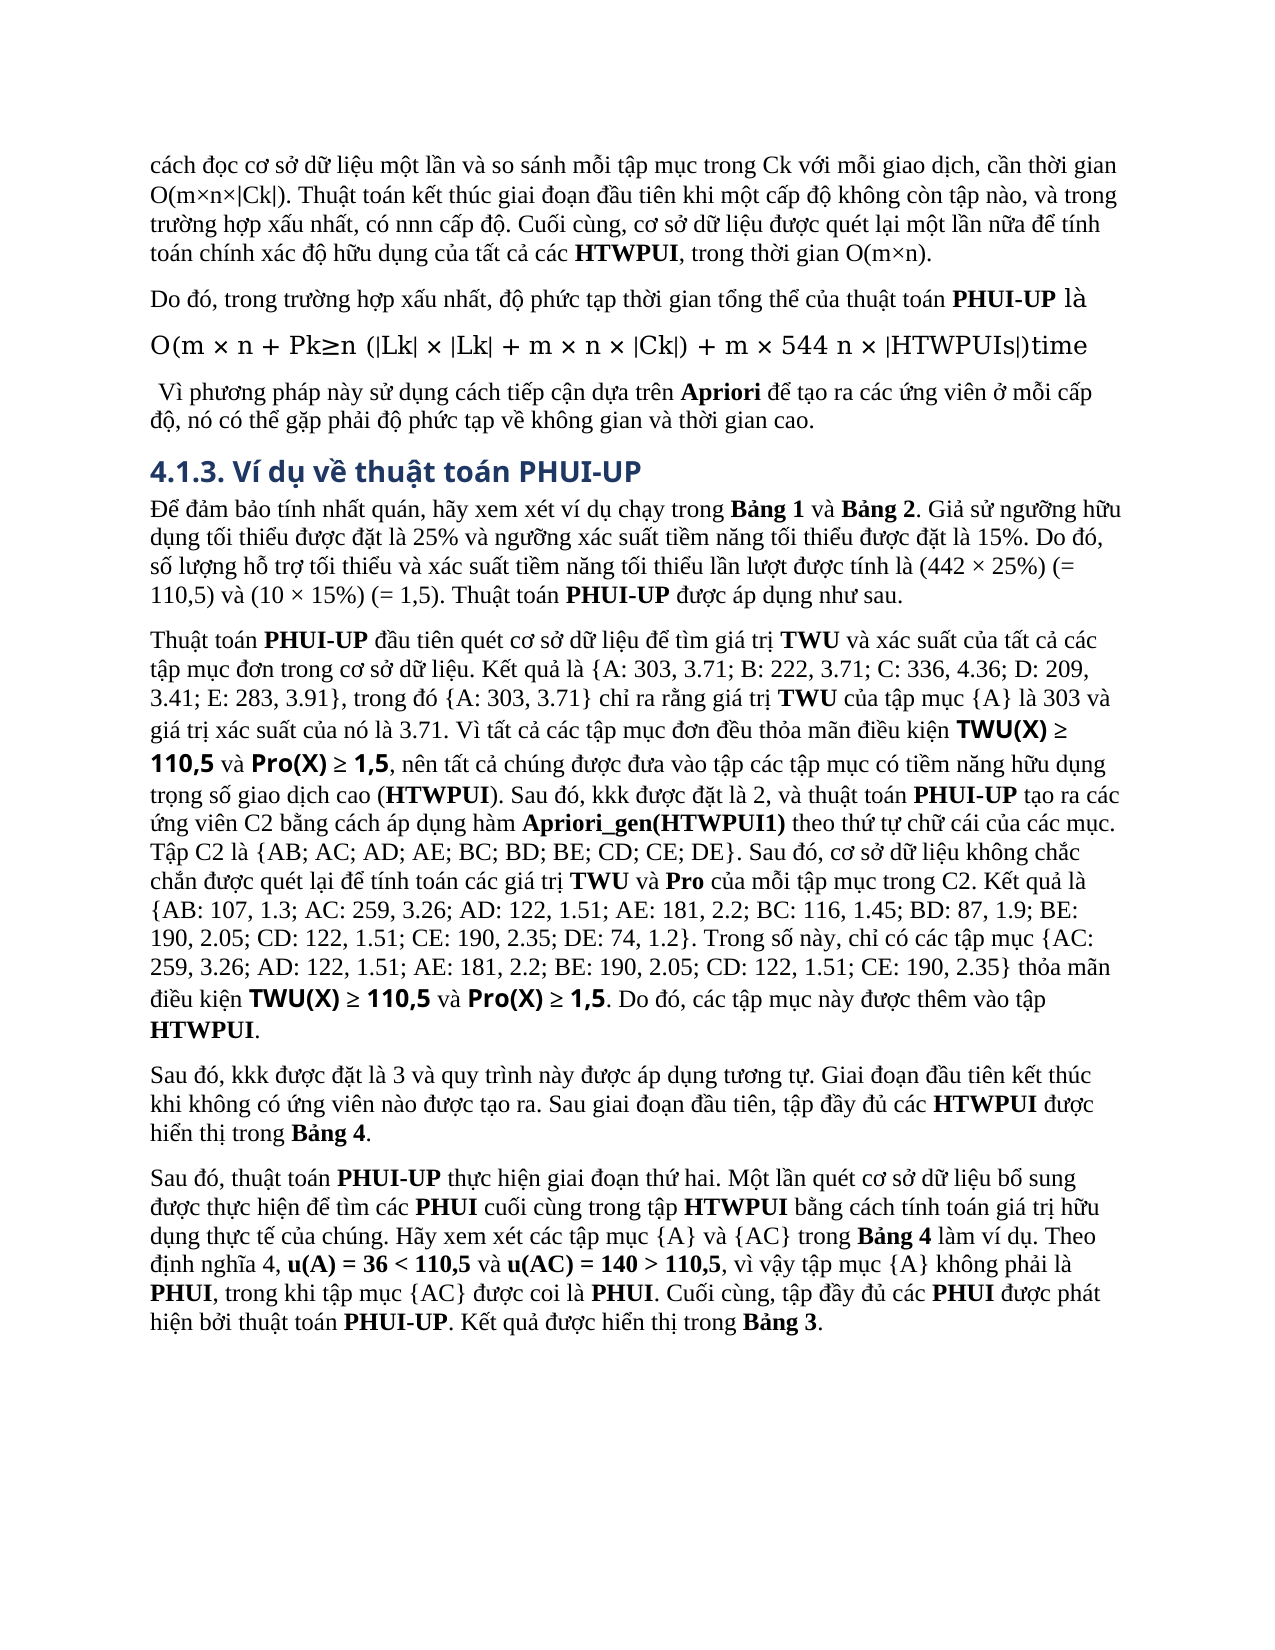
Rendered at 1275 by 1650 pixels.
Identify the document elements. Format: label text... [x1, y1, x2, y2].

subtitle 4.1.3. Ví dụ về thuật toán PHUI-UP [150, 451, 1125, 491]
text Vì phương pháp này sử dụng cách tiếp cận dựa trên Apriori để tạo ra các ứng viên ở mỗi cấp độ, nó có thể gặp phải độ phức tạp về không gian và thời gian cao. [150, 377, 1125, 434]
text Do đó, trong trường hợp xấu nhất, độ phức tạp thời gian tổng thể của thuật toán PHUI-UP là [150, 283, 1125, 313]
text Sau đó, thuật toán PHUI-UP thực hiện giai đoạn thứ hai. Một lần quét cơ sở dữ liệu bổ sung được thực hiện để tìm các PHUI cuối cùng trong tập HTWPUI bằng cách tính toán giá trị hữu dụng thực tế của chúng. Hãy xem xét các tập mục {A} và {AC} trong Bảng 4 làm ví dụ. Theo định nghĩa 4, u(A) = 36 < 110,5 và u(AC) = 140 > 110,5, vì vậy tập mục {A} không phải là PHUI, trong khi tập mục {AC} được coi là PHUI. Cuối cùng, tập đầy đủ các PHUI được phát hiện bởi thuật toán PHUI-UP. Kết quả được hiển thị trong Bảng 3. [150, 1163, 1125, 1336]
text O(m × n + Pk≥n (|Lk| × |Lk| + m × n × |Ck|) + m × 544 n × |HTWPUIs|)time [150, 330, 1125, 360]
text Thuật toán PHUI-UP đầu tiên quét cơ sở dữ liệu để tìm giá trị TWU và xác suất của tất cả các tập mục đơn trong cơ sở dữ liệu. Kết quả là {A: 303, 3.71; B: 222, 3.71; C: 336, 4.36; D: 209, 3.41; E: 283, 3.91}, trong đó {A: 303, 3.71} chỉ ra rằng giá trị TWU của tập mục {A} là 303 và giá trị xác suất của nó là 3.71. Vì tất cả các tập mục đơn đều thỏa mãn điều kiện và , nên tất cả chúng được đưa vào tập các tập mục có tiềm năng hữu dụng trọng số giao dịch cao (HTWPUI). Sau đó, kkk được đặt là 2, và thuật toán PHUI-UP tạo ra các ứng viên C2​ bằng cách áp dụng hàm Apriori_gen(HTWPUI1) theo thứ tự chữ cái của các mục. Tập C2​ là {AB; AC; AD; AE; BC; BD; BE; CD; CE; DE}. Sau đó, cơ sở dữ liệu không chắc chắn được quét lại để tính toán các giá trị TWU và Pro của mỗi tập mục trong C2​. Kết quả là {AB: 107, 1.3; AC: 259, 3.26; AD: 122, 1.51; AE: 181, 2.2; BC: 116, 1.45; BD: 87, 1.9; BE: 190, 2.05; CD: 122, 1.51; CE: 190, 2.35; DE: 74, 1.2}. Trong số này, chỉ có các tập mục {AC: 259, 3.26; AD: 122, 1.51; AE: 181, 2.2; BE: 190, 2.05; CD: 122, 1.51; CE: 190, 2.35} thỏa mãn điều kiện và . Do đó, các tập mục này được thêm vào tập HTWPUI. [150, 625, 1125, 1044]
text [150, 150, 1125, 266]
text Để đảm bảo tính nhất quán, hãy xem xét ví dụ chạy trong Bảng 1 và Bảng 2. Giả sử ngưỡng hữu dụng tối thiểu được đặt là 25% và ngưỡng xác suất tiềm năng tối thiểu được đặt là 15%. Do đó, số lượng hỗ trợ tối thiểu và xác suất tiềm năng tối thiểu lần lượt được tính là (442 × 25%) (= 110,5) và (10 × 15%) (= 1,5). Thuật toán PHUI-UP được áp dụng như sau. [150, 494, 1125, 609]
text Sau đó, kkk được đặt là 3 và quy trình này được áp dụng tương tự. Giai đoạn đầu tiên kết thúc khi không có ứng viên nào được tạo ra. Sau giai đoạn đầu tiên, tập đầy đủ các HTWPUI được hiển thị trong Bảng 4. [150, 1060, 1125, 1147]
